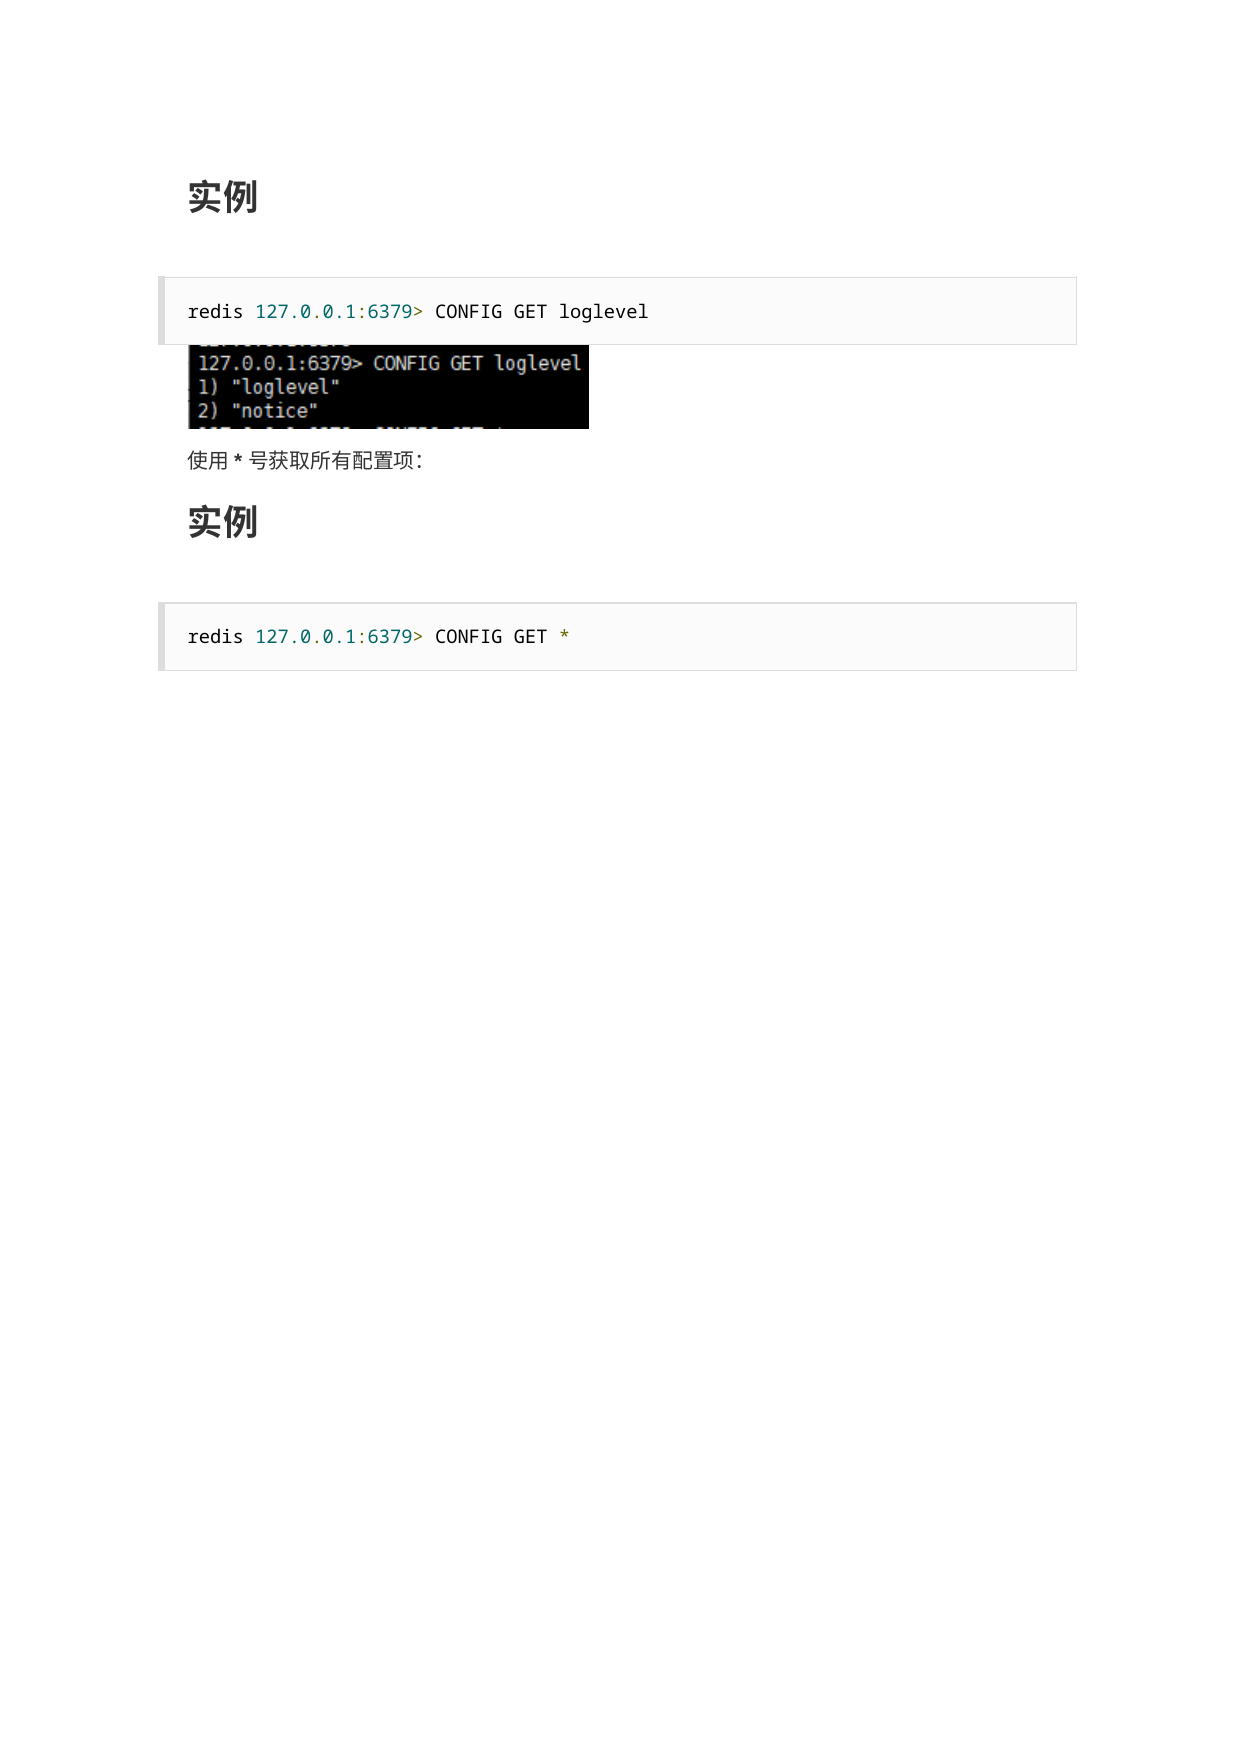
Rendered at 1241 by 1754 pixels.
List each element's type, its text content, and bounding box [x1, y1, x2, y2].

text redis 127.0.0.1:6379> CONFIG GET loglevel [165, 278, 1076, 344]
subtitle 实例 [187, 488, 1053, 553]
picture [187, 345, 589, 429]
text 使用 * 号获取所有配置项： [187, 443, 1053, 475]
subtitle 实例 [187, 162, 1053, 227]
text redis 127.0.0.1:6379> CONFIG GET * [165, 604, 1076, 670]
